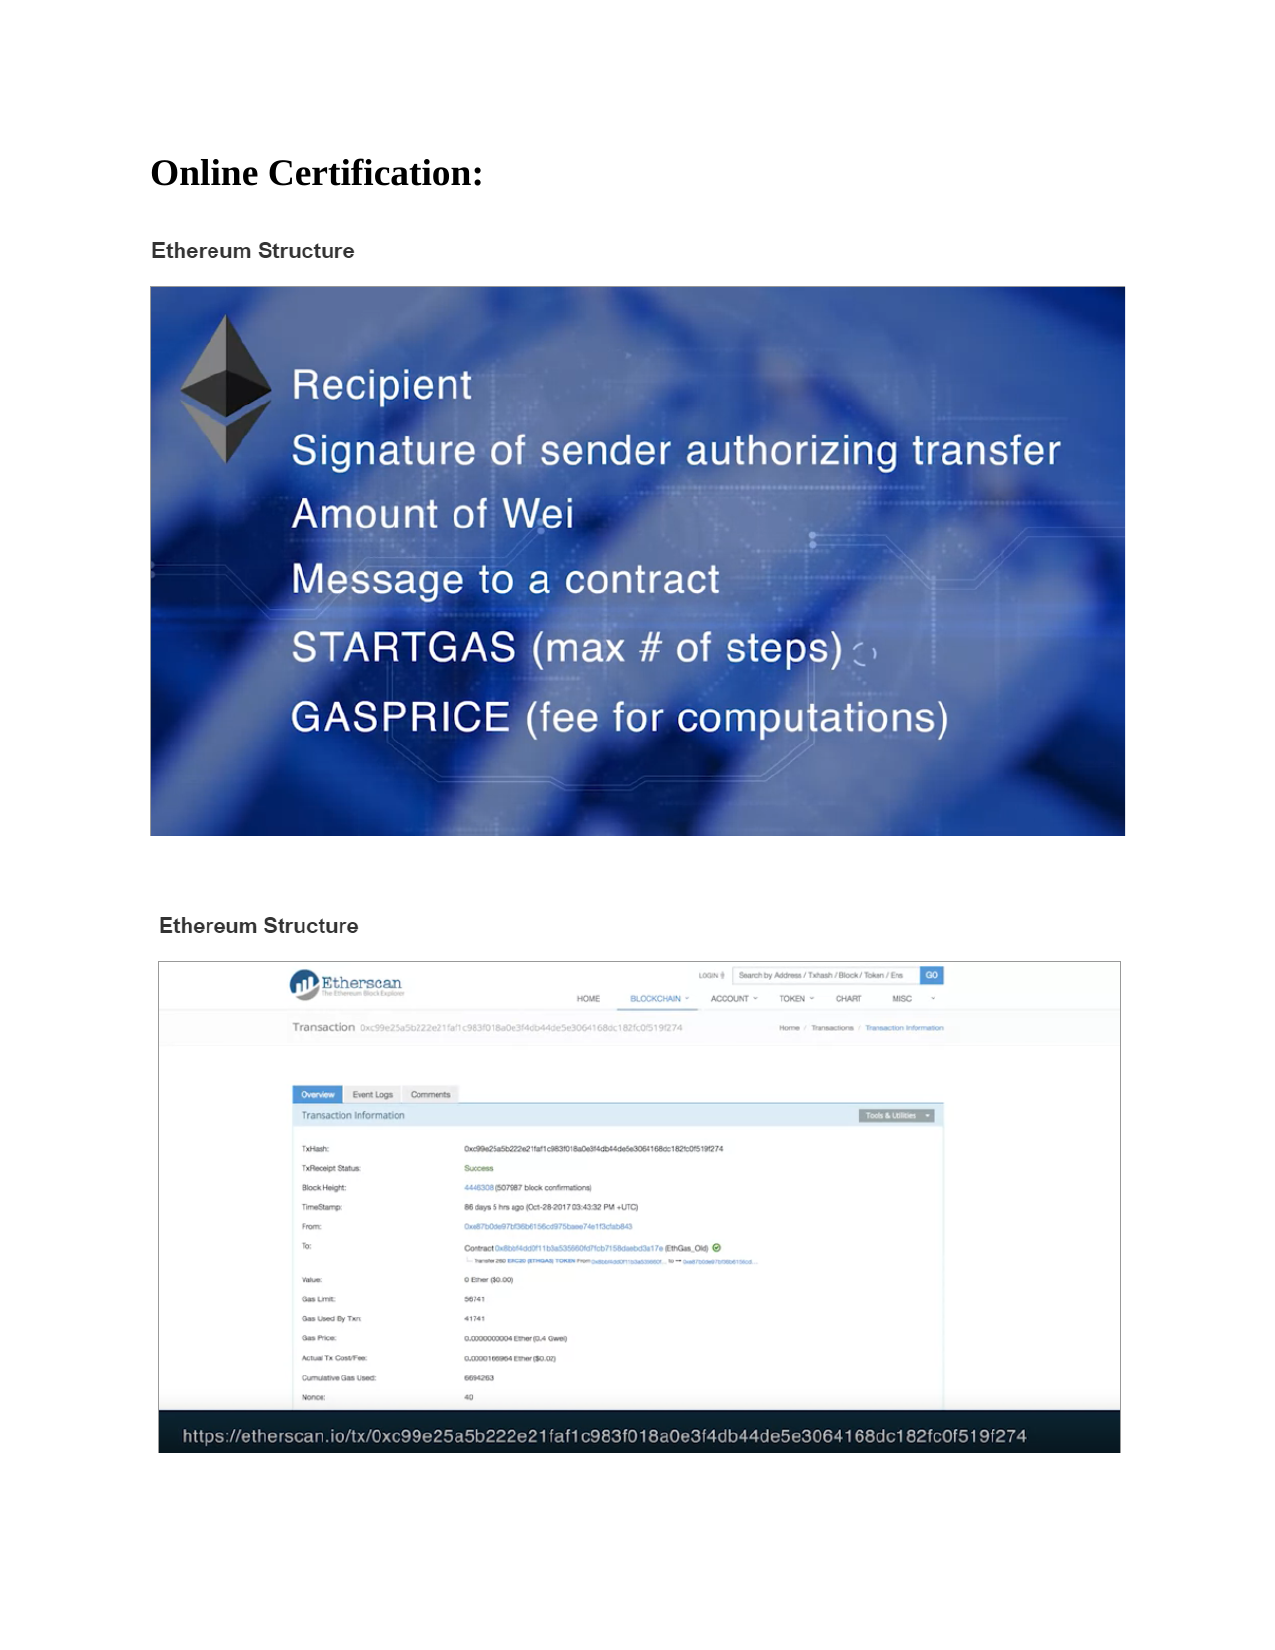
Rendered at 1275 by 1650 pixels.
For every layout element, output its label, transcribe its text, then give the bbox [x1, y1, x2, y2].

text Online Certification: [150, 150, 1125, 193]
picture [150, 220, 1125, 836]
picture [150, 910, 1125, 1453]
